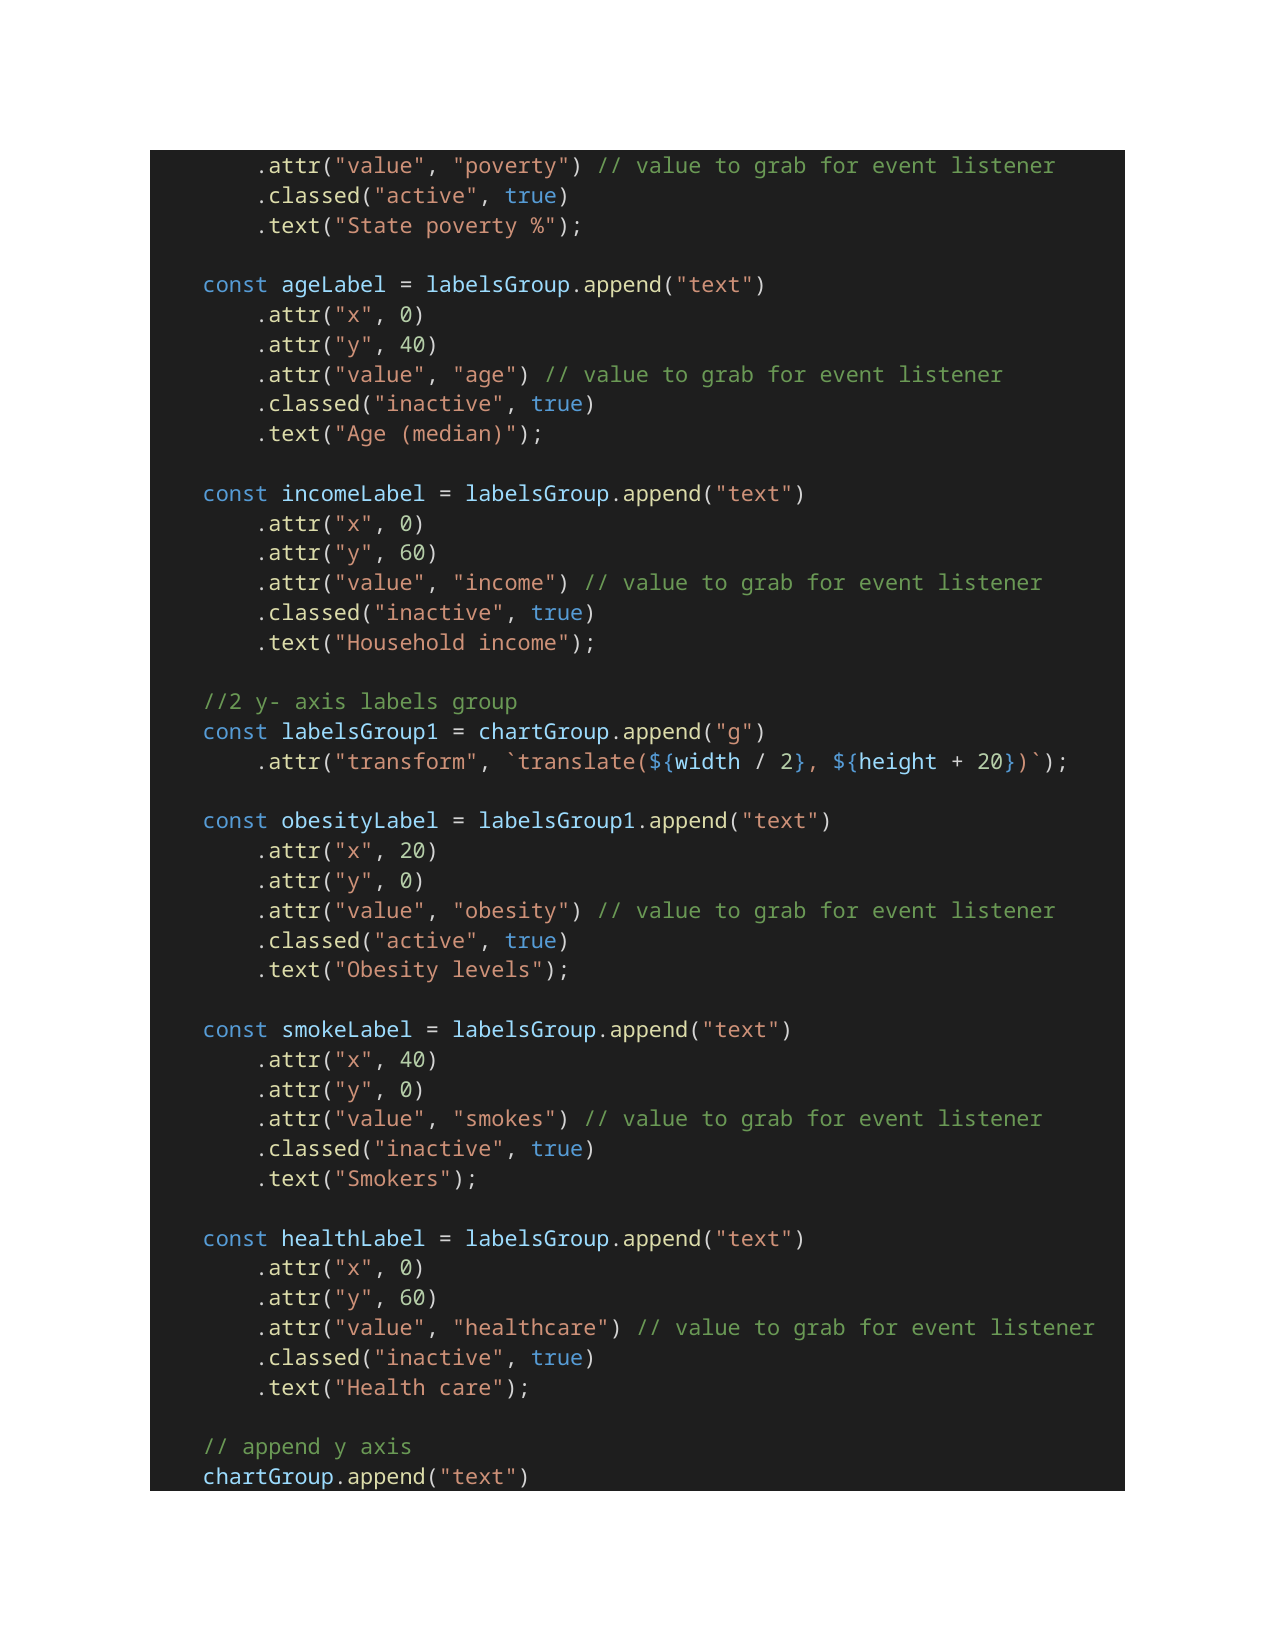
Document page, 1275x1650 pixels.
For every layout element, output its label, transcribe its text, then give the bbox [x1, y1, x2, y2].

text .classed("inactive", true) [150, 1342, 1125, 1371]
text .attr("y", 0) [150, 865, 1125, 895]
text const ageLabel = labelsGroup.append("text") [150, 269, 1125, 299]
text const incomeLabel = labelsGroup.append("text") [150, 478, 1125, 507]
text .text("Smokers"); [150, 1163, 1125, 1193]
text .attr("x", 40) [150, 1044, 1125, 1073]
text //2 y- axis labels group [150, 686, 1125, 716]
text .attr("y", 60) [150, 537, 1125, 567]
text const labelsGroup1 = chartGroup.append("g") [150, 716, 1125, 746]
text // append y axis [150, 1431, 1125, 1461]
text .classed("active", true) [150, 180, 1125, 209]
text .classed("active", true) [150, 924, 1125, 954]
text .classed("inactive", true) [150, 597, 1125, 627]
text .attr("value", "healthcare") // value to grab for event listener [150, 1312, 1125, 1342]
text .text("State poverty %"); [150, 209, 1125, 239]
text const healthLabel = labelsGroup.append("text") [150, 1222, 1125, 1252]
text chartGroup.append("text") [150, 1461, 1125, 1491]
text .attr("x", 20) [150, 835, 1125, 865]
text .text("Health care"); [150, 1371, 1125, 1401]
text .attr("y", 40) [150, 329, 1125, 358]
text .text("Age (median)"); [150, 418, 1125, 448]
text .attr("value", "smokes") // value to grab for event listener [150, 1103, 1125, 1133]
text const smokeLabel = labelsGroup.append("text") [150, 1014, 1125, 1044]
text .attr("y", 0) [150, 1073, 1125, 1103]
text .text("Household income"); [150, 627, 1125, 656]
text .attr("x", 0) [150, 1252, 1125, 1282]
text .classed("inactive", true) [150, 388, 1125, 418]
text .attr("x", 0) [150, 299, 1125, 329]
text .attr("value", "obesity") // value to grab for event listener [150, 895, 1125, 924]
text .attr("value", "age") // value to grab for event listener [150, 358, 1125, 388]
text .attr("value", "poverty") // value to grab for event listener [150, 150, 1125, 180]
text .attr("transform", `translate(${width / 2}, ${height + 20})`); [150, 746, 1125, 776]
text .attr("value", "income") // value to grab for event listener [150, 567, 1125, 597]
text const obesityLabel = labelsGroup1.append("text") [150, 805, 1125, 835]
text .text("Obesity levels"); [150, 954, 1125, 984]
text .classed("inactive", true) [150, 1133, 1125, 1163]
text .attr("x", 0) [150, 507, 1125, 537]
text .attr("y", 60) [150, 1282, 1125, 1312]
